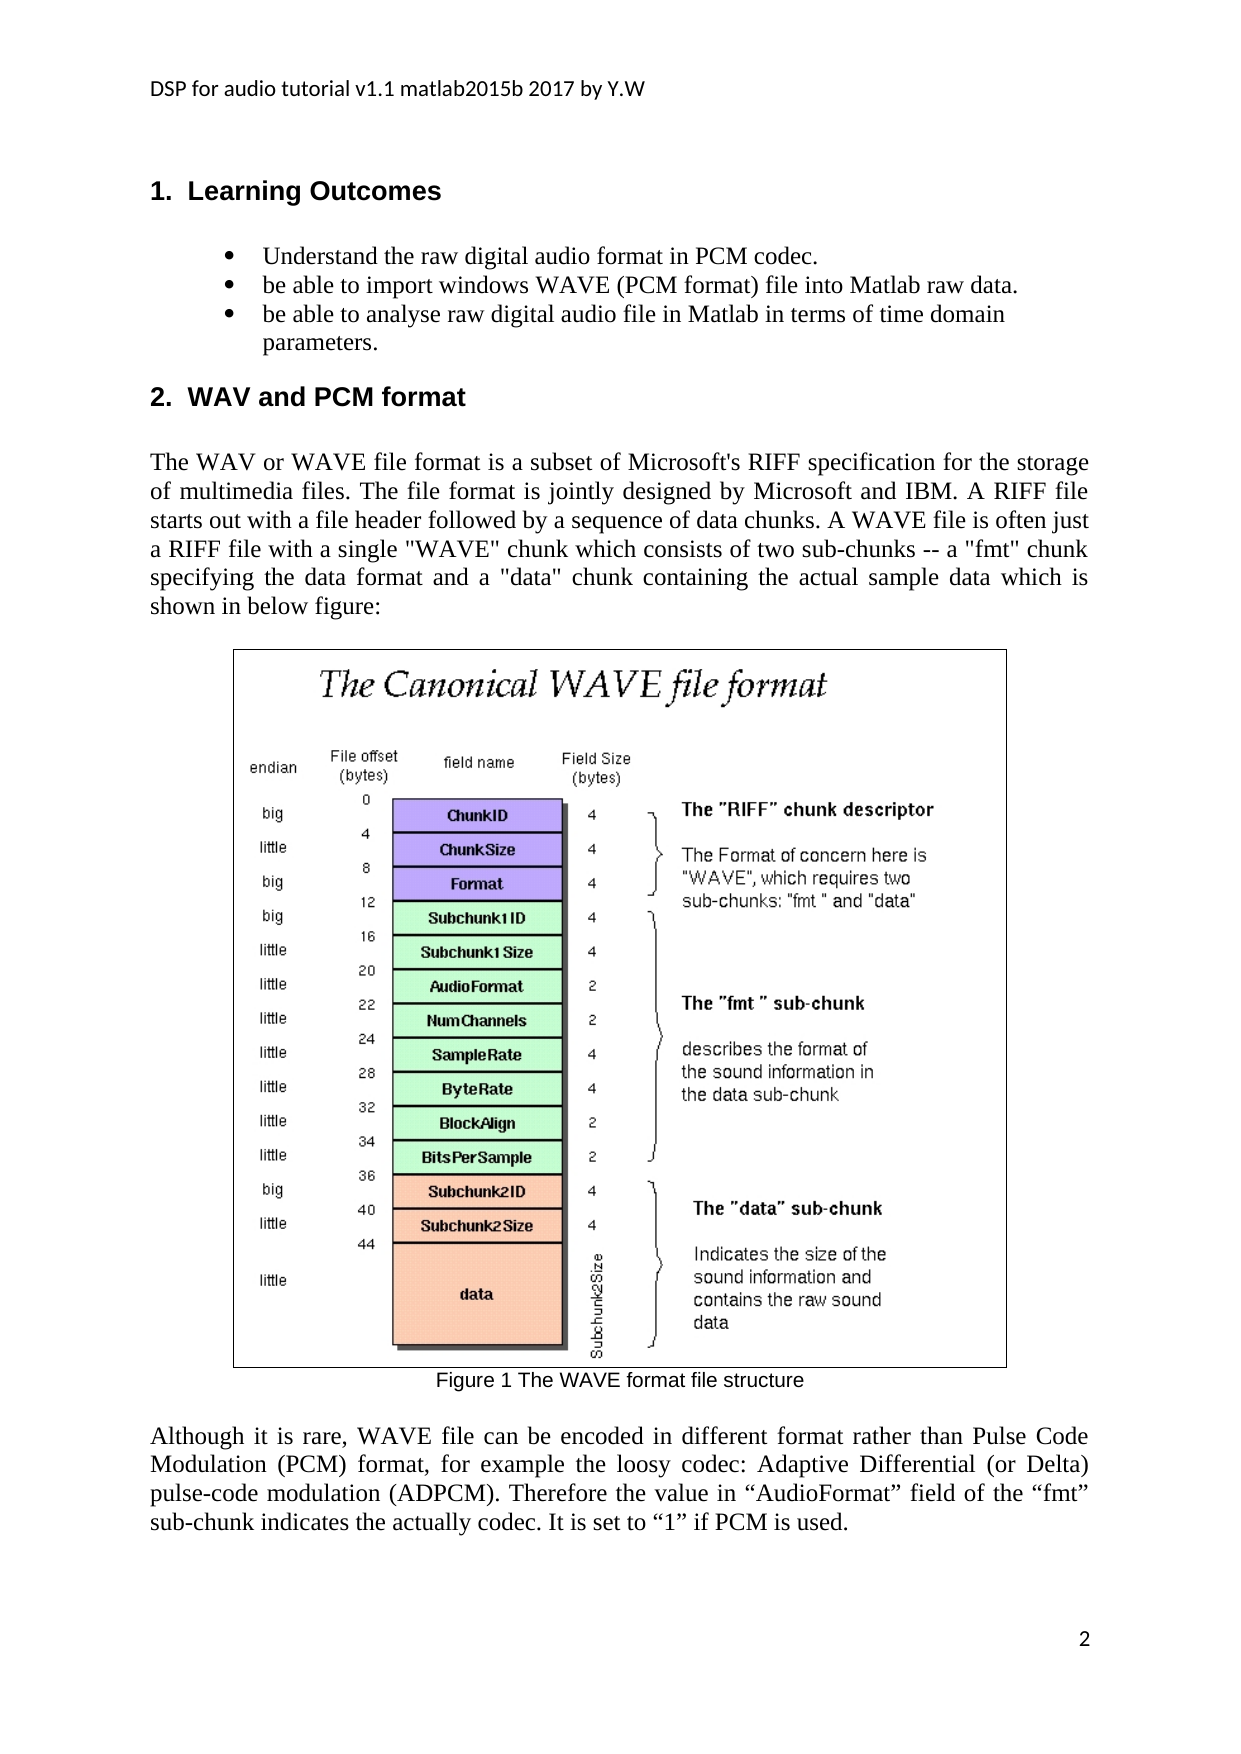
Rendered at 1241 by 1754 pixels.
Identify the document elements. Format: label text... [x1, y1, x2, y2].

text Although it is rare, WAVE file can be encoded in different format rather than Pulse Code Modulation (PCM) format, for example the loosy codec: Adaptive Differential (or Delta) pulse-code modulation (ADPCM). Therefore the value in “AudioFormat” field of the “fmt” sub-chunk indicates the actually codec. It is set to “1” if PCM is used. [150, 1421, 1090, 1536]
list Understand the raw digital audio format in PCM codec. [225, 241, 1090, 270]
text Figure 1 The WAVE format file structure [150, 1368, 1090, 1392]
list WAV and PCM format [150, 381, 1090, 412]
text The WAV or WAVE file format is a subset of Microsoft's RIFF specification for the storage of multimedia files. The file format is jointly designed by Microsoft and IBM. A RIFF file starts out with a file header followed by a sequence of data chunks. A WAVE file is often just a RIFF file with a single "WAVE" chunk which consists of two sub-chunks -- a "fmt" chunk specifying the data format and a "data" chunk containing the actual sample data which is shown in below figure: [150, 447, 1090, 620]
subtitle Learning Outcomes [150, 175, 1090, 206]
picture [234, 650, 1006, 1367]
list be able to analyse raw digital audio file in Matlab in terms of time domain parameters. [225, 299, 1090, 356]
list be able to import windows WAVE (PCM format) file into Matlab raw data. [225, 270, 1090, 299]
